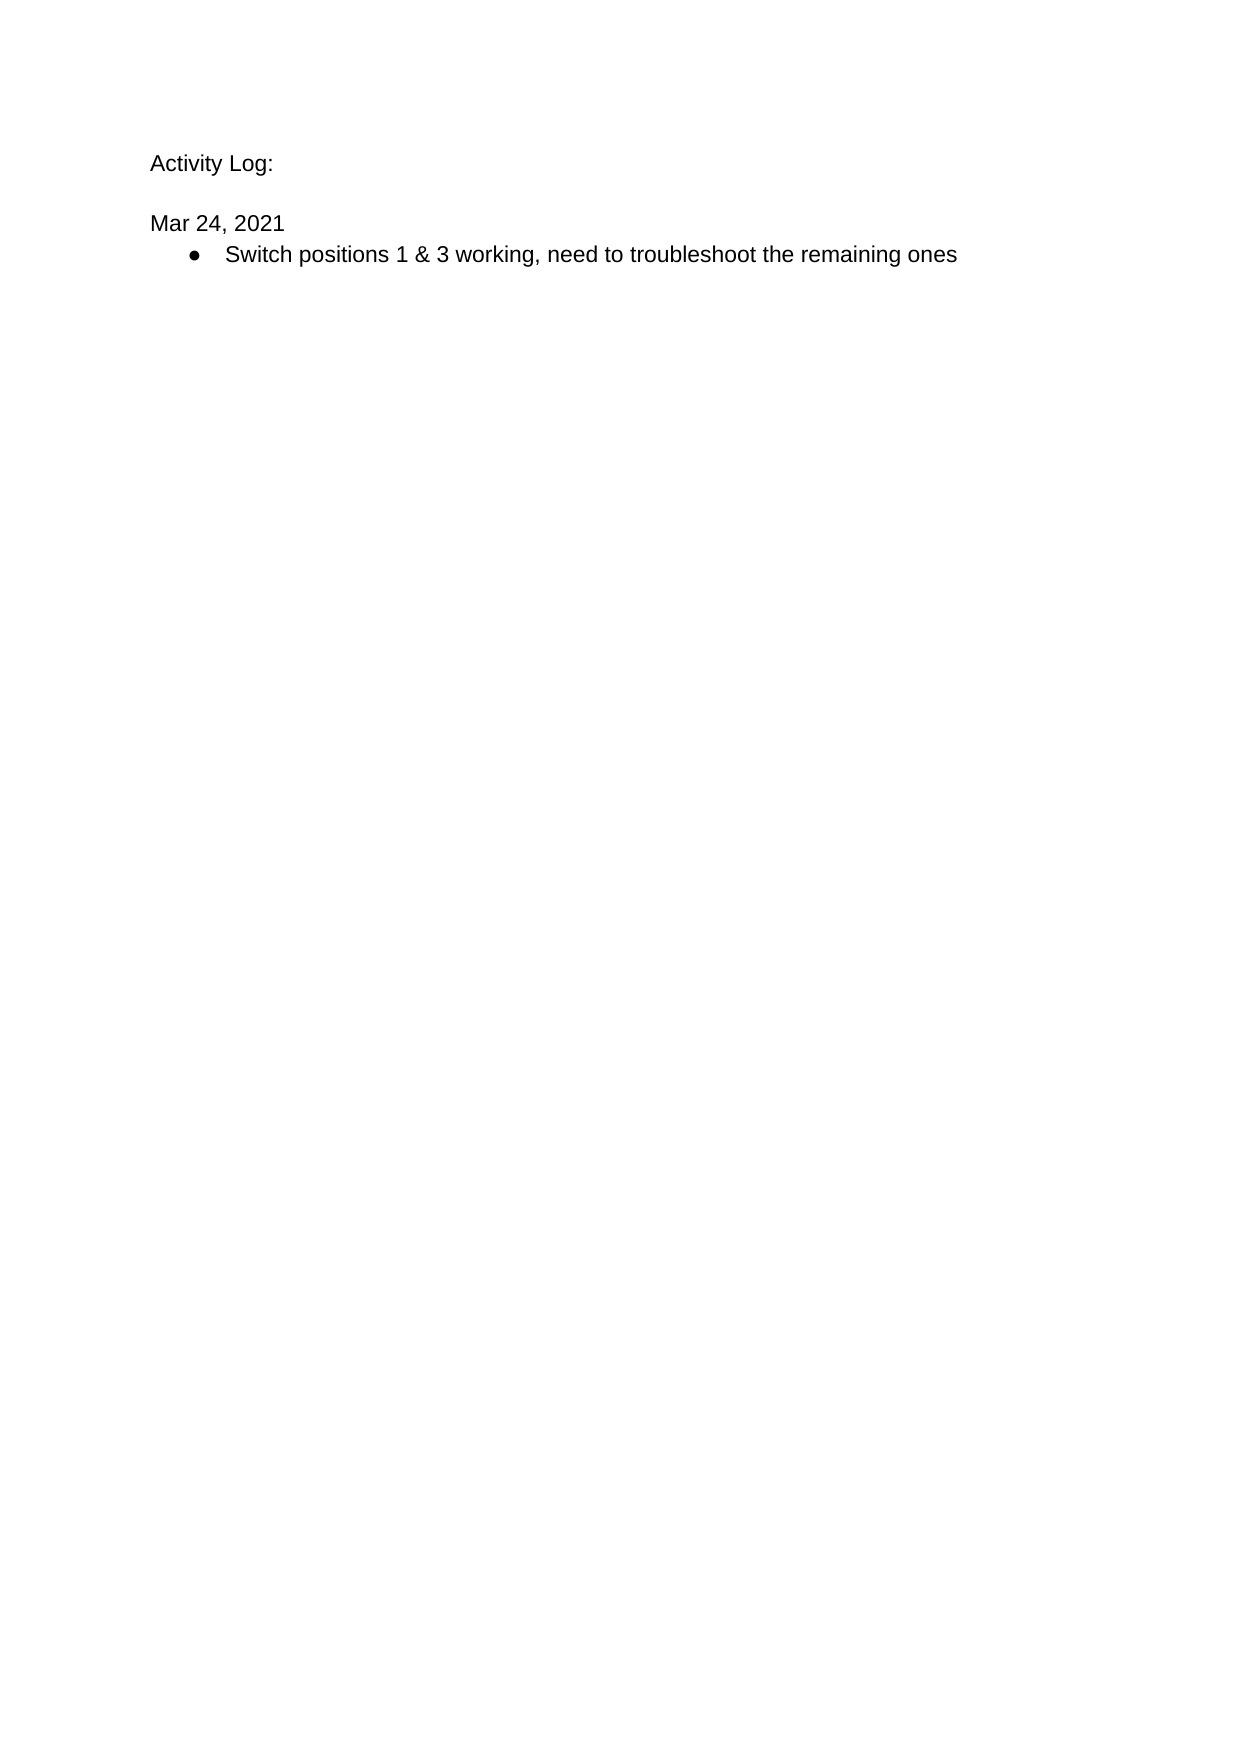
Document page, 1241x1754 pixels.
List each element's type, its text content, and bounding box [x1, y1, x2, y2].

text Mar 24, 2021 [150, 210, 1090, 237]
text Activity Log: [150, 150, 1090, 176]
list Switch positions 1 & 3 working, need to troubleshoot the remaining ones [187, 241, 1090, 267]
